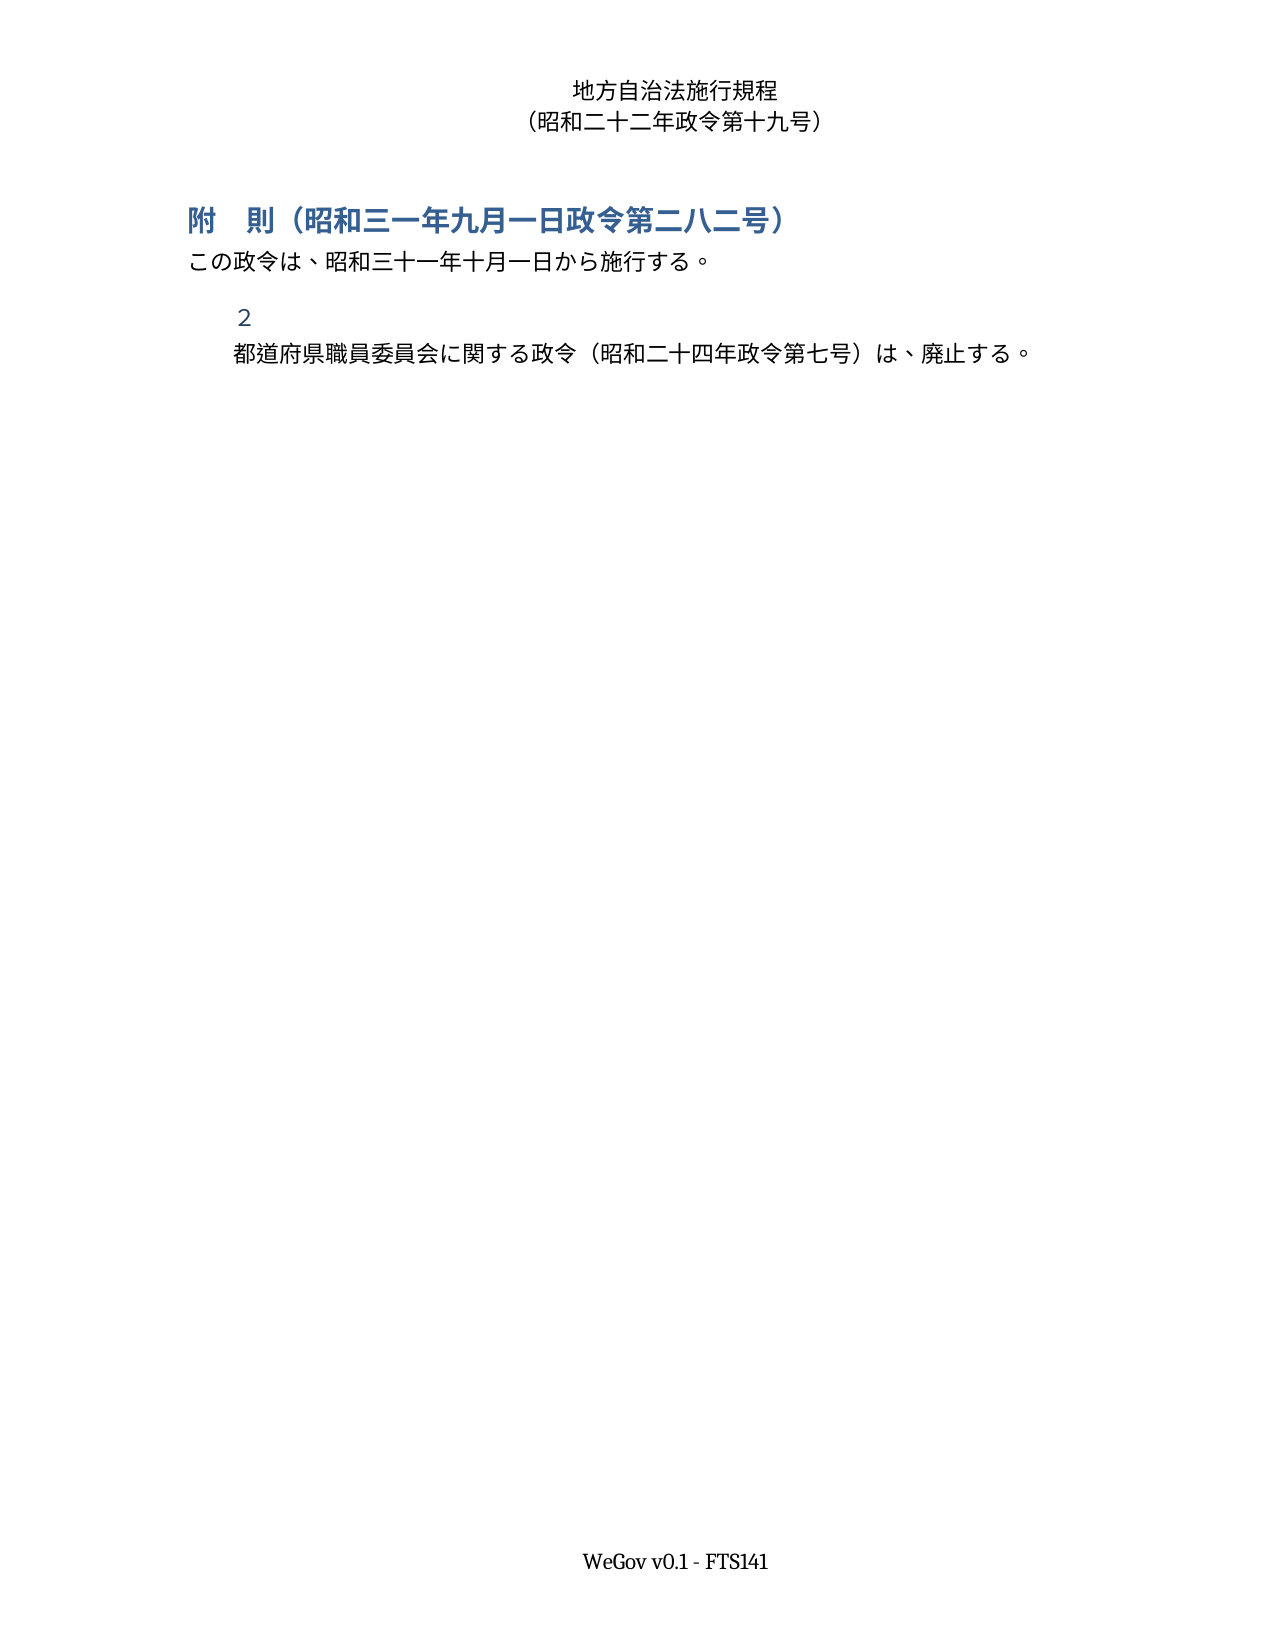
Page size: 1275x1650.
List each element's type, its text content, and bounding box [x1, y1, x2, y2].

text 都道府県職員委員会に関する政令（昭和二十四年政令第七号）は、廃止する。 [233, 338, 1087, 369]
subtitle ２ [233, 302, 1087, 334]
text この政令は、昭和三十一年十月一日から施行する。 [187, 246, 1087, 277]
subtitle 附 則（昭和三一年九月一日政令第二八二号） [187, 200, 1087, 240]
